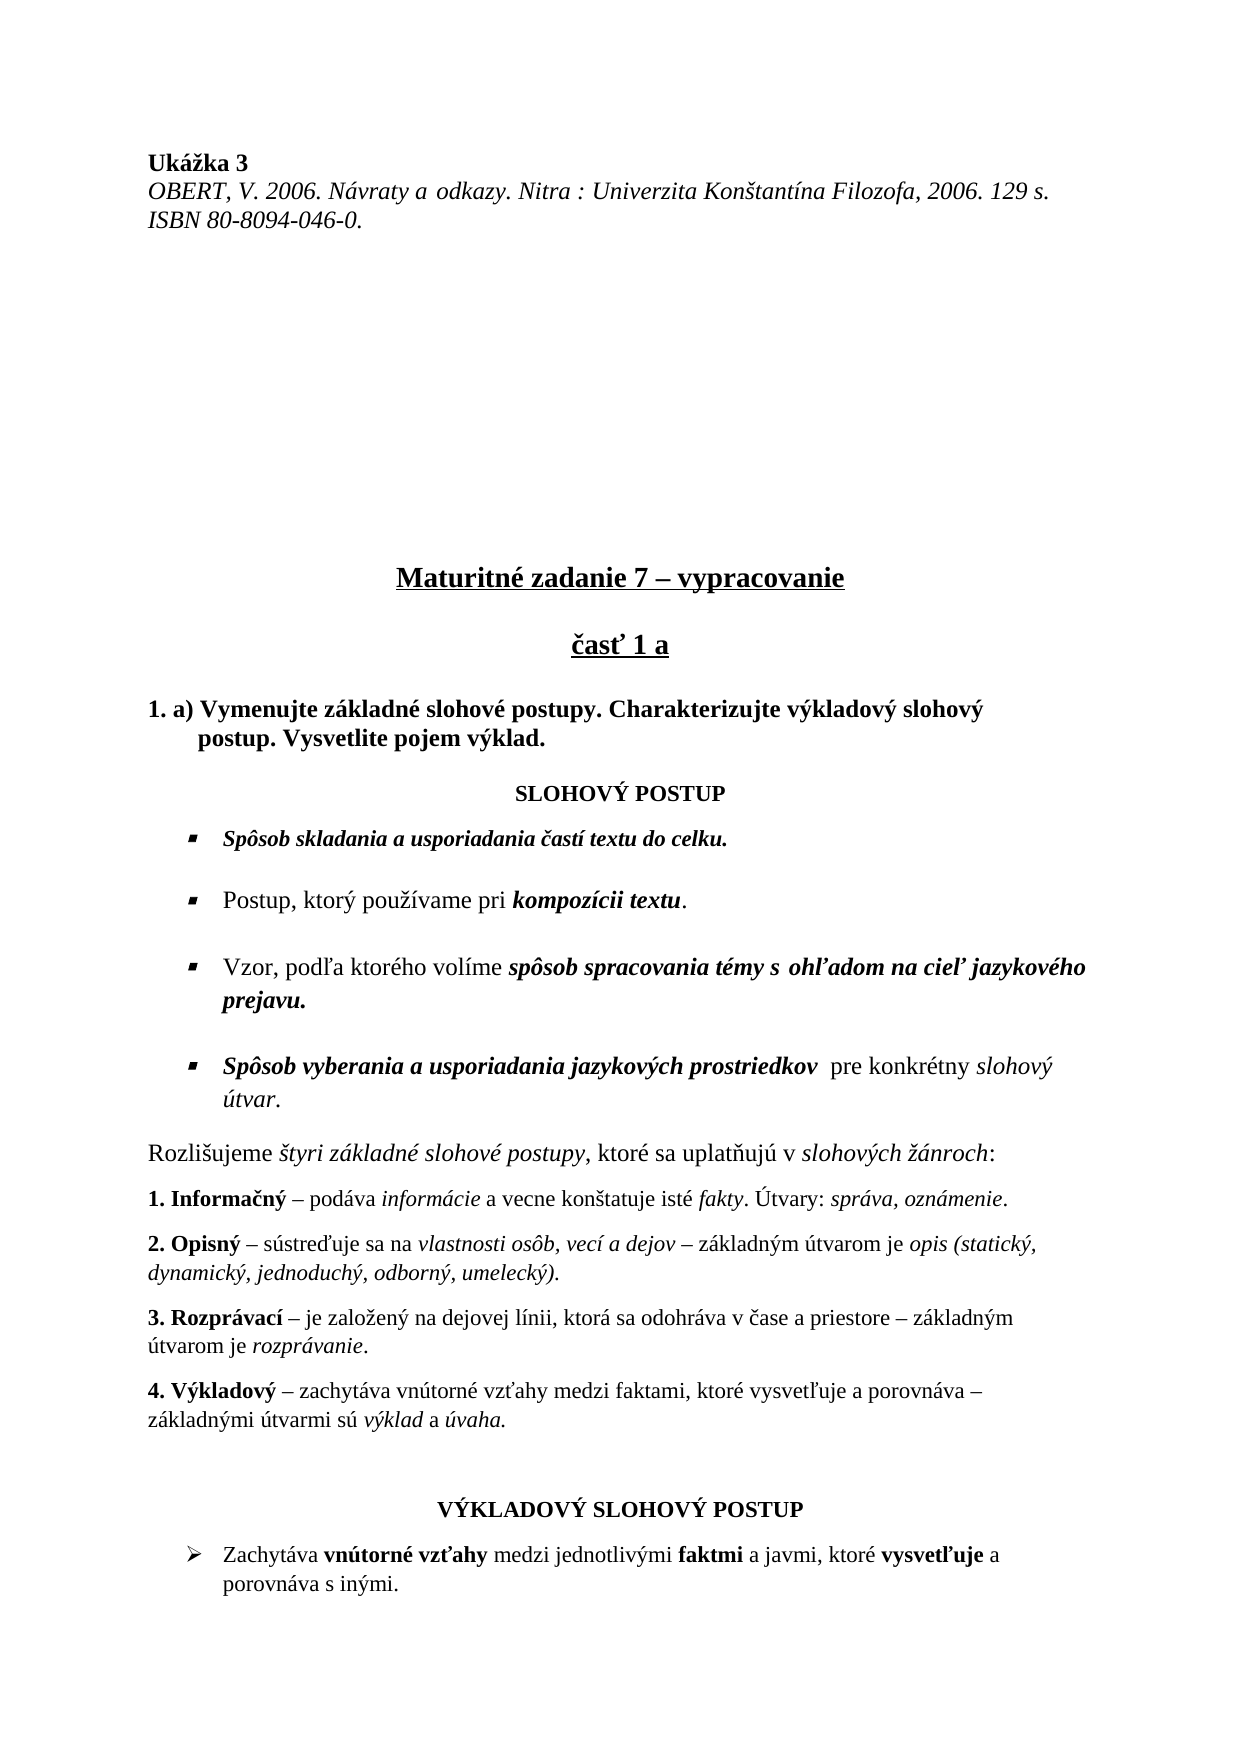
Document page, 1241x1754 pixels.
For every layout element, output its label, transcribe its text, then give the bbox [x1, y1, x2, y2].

text OBERT, V. 2006. Návraty a odkazy. Nitra : Univerzita Konštantína Filozofa, 2006. 129 s. ISBN 80-8094-046-0. [148, 176, 1093, 234]
text Rozlišujeme štyri základné slohové postupy, ktoré sa uplatňujú v slohových žánroch: [148, 1138, 1093, 1166]
list Postup, ktorý používame pri kompozícii textu. [185, 886, 1093, 914]
list Vzor, podľa ktorého volíme spôsob spracovania témy s ohľadom na cieľ jazykového prejavu. [185, 952, 1093, 1013]
list Spôsob skladania a usporiadania častí textu do celku. [185, 825, 1093, 852]
text 3. Rozprávací – je založený na dejovej línii, ktorá sa odohráva v čase a priestore – základným útvarom je rozprávanie. [148, 1304, 1093, 1359]
text 2. Opisný – sústreďuje sa na vlastnosti osôb, vecí a dejov – základným útvarom je opis (statický, dynamický, jednoduchý, odborný, umelecký). [148, 1230, 1093, 1285]
text Ukážka 3 [148, 148, 1093, 176]
text 4. Výkladový – zachytáva vnútorné vzťahy medzi faktami, ktoré vysvetľuje a porovnáva – základnými útvarmi sú výklad a úvaha. [148, 1377, 1093, 1432]
text časť 1 a [148, 627, 1093, 660]
list Zachytáva vnútorné vzťahy medzi jednotlivými faktmi a javmi, ktoré vysvetľuje a porovnáva s inými. [185, 1541, 1093, 1596]
text 1. a) Vymenujte základné slohové postupy. Charakterizujte výkladový slohový [148, 694, 1093, 723]
text Maturitné zadanie 7 – vypracovanie [148, 560, 1093, 593]
list Spôsob vyberania a usporiadania jazykových prostriedkov pre konkrétny slohový útvar. [185, 1051, 1093, 1112]
text postup. Vysvetlite pojem výklad. [148, 723, 1093, 751]
text VÝKLADOVÝ SLOHOVÝ POSTUP [148, 1496, 1093, 1522]
text 1. Informačný – podáva informácie a vecne konštatuje isté fakty. Útvary: správa, oznámenie. [148, 1185, 1093, 1212]
text SLOHOVÝ POSTUP [148, 780, 1093, 806]
